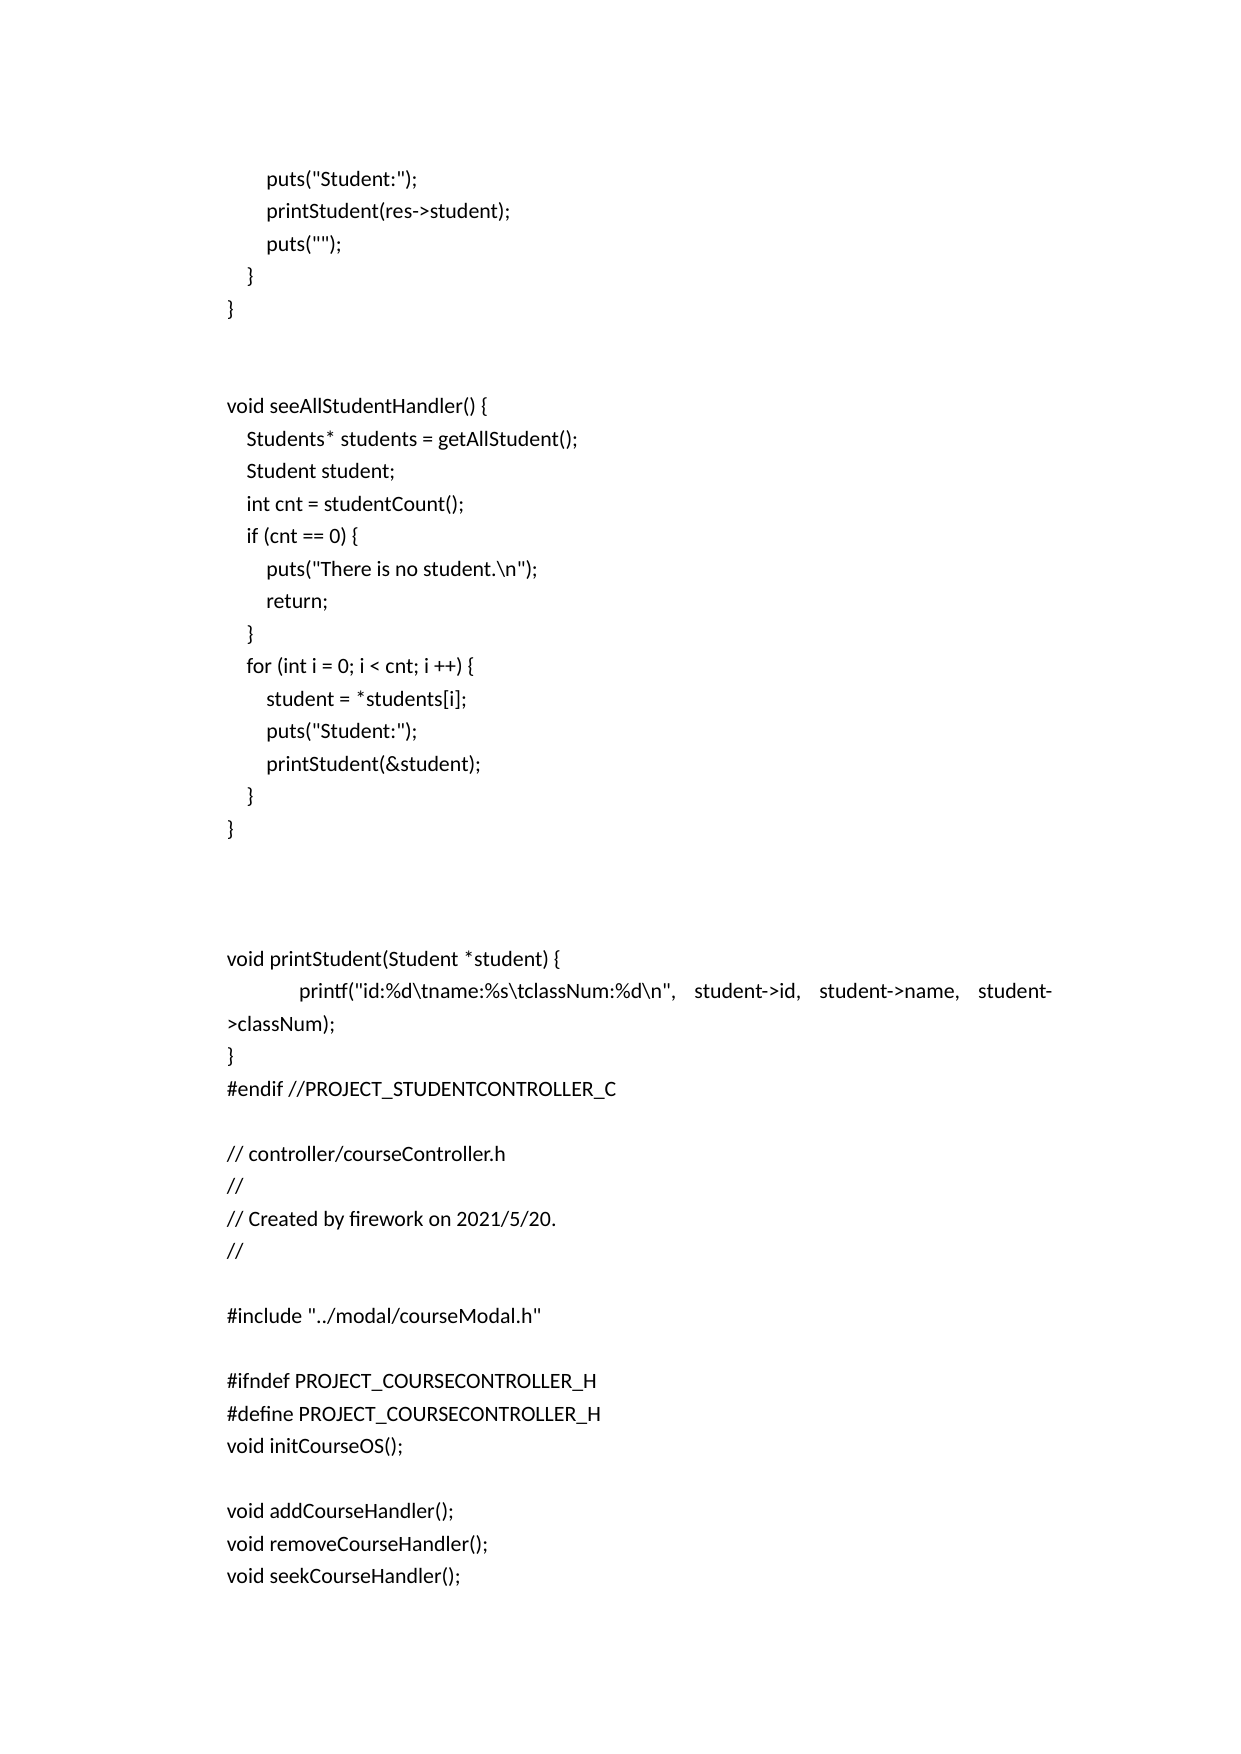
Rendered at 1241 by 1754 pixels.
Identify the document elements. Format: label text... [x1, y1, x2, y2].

list student = *students[i]; [227, 682, 1053, 714]
list return; [227, 584, 1053, 617]
list // [227, 1169, 1053, 1202]
list #ifndef PROJECT_COURSECONTROLLER_H [227, 1364, 1053, 1397]
list Students* students = getAllStudent(); [227, 422, 1053, 454]
list } [227, 292, 1053, 324]
list } [227, 779, 1053, 812]
list puts("There is no student.\n"); [227, 552, 1053, 584]
list #include "../modal/courseModal.h" [227, 1299, 1053, 1332]
list Student student; [227, 454, 1053, 487]
list puts("Student:"); [227, 714, 1053, 747]
list void printStudent(Student *student) { [227, 942, 1053, 974]
list } [227, 259, 1053, 292]
list // Created by firework on 2021/5/20. [227, 1202, 1053, 1234]
list } [227, 1039, 1053, 1072]
list puts(""); [227, 227, 1053, 259]
list void removeCourseHandler(); [227, 1527, 1053, 1559]
list void initCourseOS(); [227, 1429, 1053, 1462]
list if (cnt == 0) { [227, 519, 1053, 552]
list void seeAllStudentHandler() { [227, 389, 1053, 422]
list } [227, 617, 1053, 649]
list #endif //PROJECT_STUDENTCONTROLLER_C [227, 1072, 1053, 1104]
list } [227, 812, 1053, 844]
list #define PROJECT_COURSECONTROLLER_H [227, 1397, 1053, 1429]
list puts("Student:"); [227, 162, 1053, 194]
list // [227, 1234, 1053, 1267]
list int cnt = studentCount(); [227, 487, 1053, 519]
list for (int i = 0; i < cnt; i ++) { [227, 649, 1053, 682]
list // controller/courseController.h [227, 1137, 1053, 1169]
list printf("id:%d\tname:%s\tclassNum:%d\n", student->id, student->name, student->classNum); [227, 974, 1053, 1039]
list printStudent(&student); [227, 747, 1053, 779]
list printStudent(res->student); [227, 194, 1053, 227]
list void seekCourseHandler(); [227, 1559, 1053, 1592]
list void addCourseHandler(); [227, 1494, 1053, 1527]
